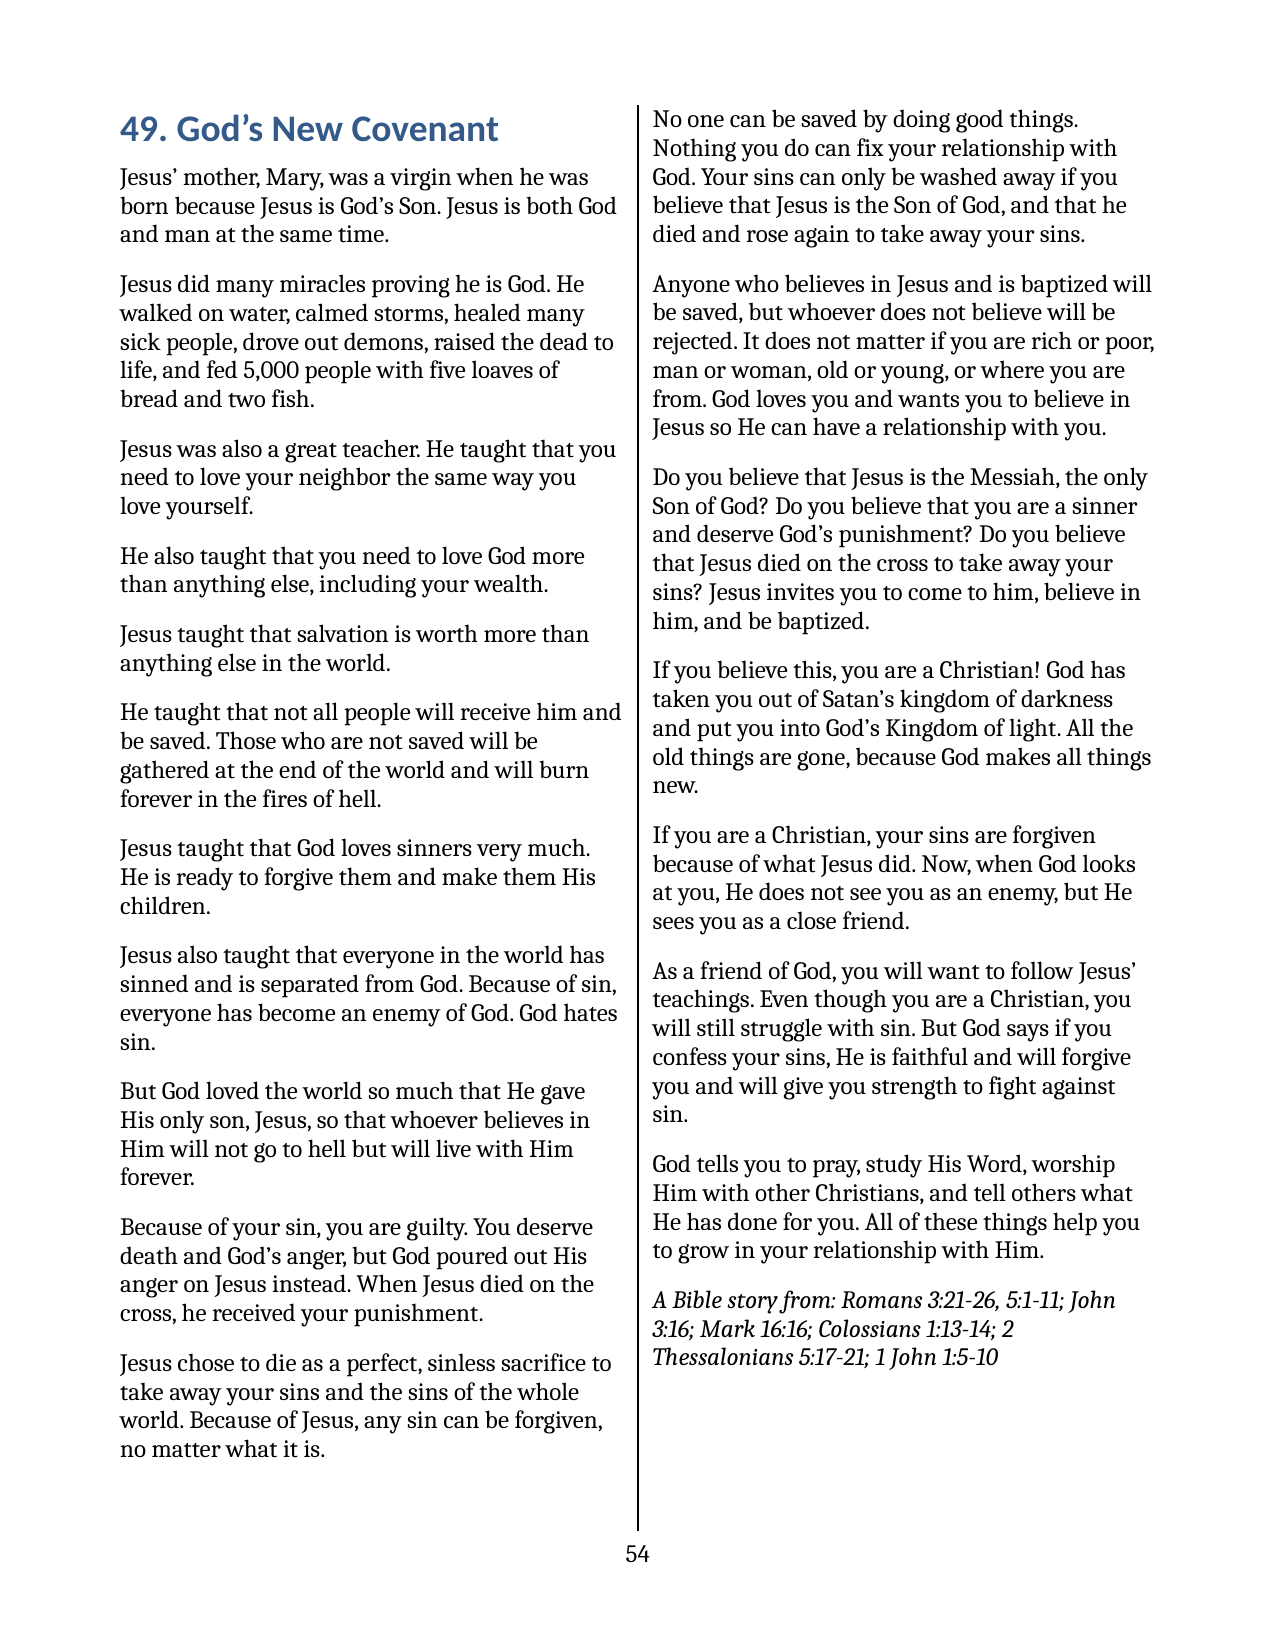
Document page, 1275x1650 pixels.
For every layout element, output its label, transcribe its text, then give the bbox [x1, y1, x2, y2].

text Because of your sin, you are guilty. You deserve death and God’s anger, but God poured out His anger on Jesus instead. When Jesus died on the cross, he received your punishment. [120, 1213, 622, 1328]
subtitle 49. God’s New Covenant [120, 105, 622, 151]
text Do you believe that Jesus is the Messiah, the only Son of God? Do you believe that you are a sinner and deserve God’s punishment? Do you believe that Jesus died on the cross to take away your sins? Jesus invites you to come to him, believe in him, and be baptized. [652, 463, 1155, 635]
text But God loved the world so much that He gave His only son, Jesus, so that whoever believes in Him will not go to hell but will live with Him forever. [120, 1077, 622, 1192]
text No one can be saved by doing good things. Nothing you do can fix your relationship with God. Your sins can only be washed away if you believe that Jesus is the Son of God, and that he died and rose again to take away your sins. [652, 105, 1155, 249]
text If you believe this, you are a Christian! God has taken you out of Satan’s kingdom of darkness and put you into God’s Kingdom of light. All the old things are gone, because God makes all things new. [652, 656, 1155, 800]
text Anyone who believes in Jesus and is baptized will be saved, but whoever does not believe will be rejected. It does not matter if you are rich or poor, man or woman, old or young, or where you are from. God loves you and wants you to believe in Jesus so He can have a relationship with you. [652, 269, 1155, 442]
text Jesus was also a great teacher. He taught that you need to love your neighbor the same way you love yourself. [120, 434, 622, 521]
text Jesus also taught that everyone in the world has sinned and is separated from God. Because of sin, everyone has become an enemy of God. God hates sin. [120, 941, 622, 1056]
text He taught that not all people will receive him and be saved. Those who are not saved will be gathered at the end of the world and will burn forever in the fires of hell. [120, 698, 622, 813]
text He also taught that you need to love God more than anything else, including your wealth. [120, 542, 622, 599]
text Jesus taught that salvation is worth more than anything else in the world. [120, 620, 622, 677]
text Jesus did many miracles proving he is God. He walked on water, calmed storms, healed many sick people, drove out demons, raised the dead to life, and fed 5,000 people with five loaves of bread and two fish. [120, 270, 622, 414]
text A Bible story from: Romans 3:21-26, 5:1-11; John 3:16; Mark 16:16; Colossians 1:13-14; 2 Thessalonians 5:17-21; 1 John 1:5-10 [652, 1286, 1155, 1372]
text As a friend of God, you will want to follow Jesus’ teachings. Even though you are a Christian, you will still struggle with sin. But God says if you confess your sins, He is faithful and will forgive you and will give you strength to fight against sin. [652, 957, 1155, 1129]
text God tells you to pray, study His Word, worship Him with other Christians, and tell others what He has done for you. All of these things help you to grow in your relationship with Him. [652, 1150, 1155, 1265]
text Jesus chose to die as a perfect, sinless sacrifice to take away your sins and the sins of the whole world. Because of Jesus, any sin can be forgiven, no matter what it is. [120, 1349, 622, 1464]
text If you are a Christian, your sins are forgiven because of what Jesus did. Now, when God looks at you, He does not see you as an enemy, but He sees you as a close friend. [652, 821, 1155, 936]
text Jesus’ mother, Mary, was a virgin when he was born because Jesus is God’s Son. Jesus is both God and man at the same time. [120, 163, 622, 249]
text Jesus taught that God loves sinners very much. He is ready to forgive them and make them His children. [120, 834, 622, 920]
